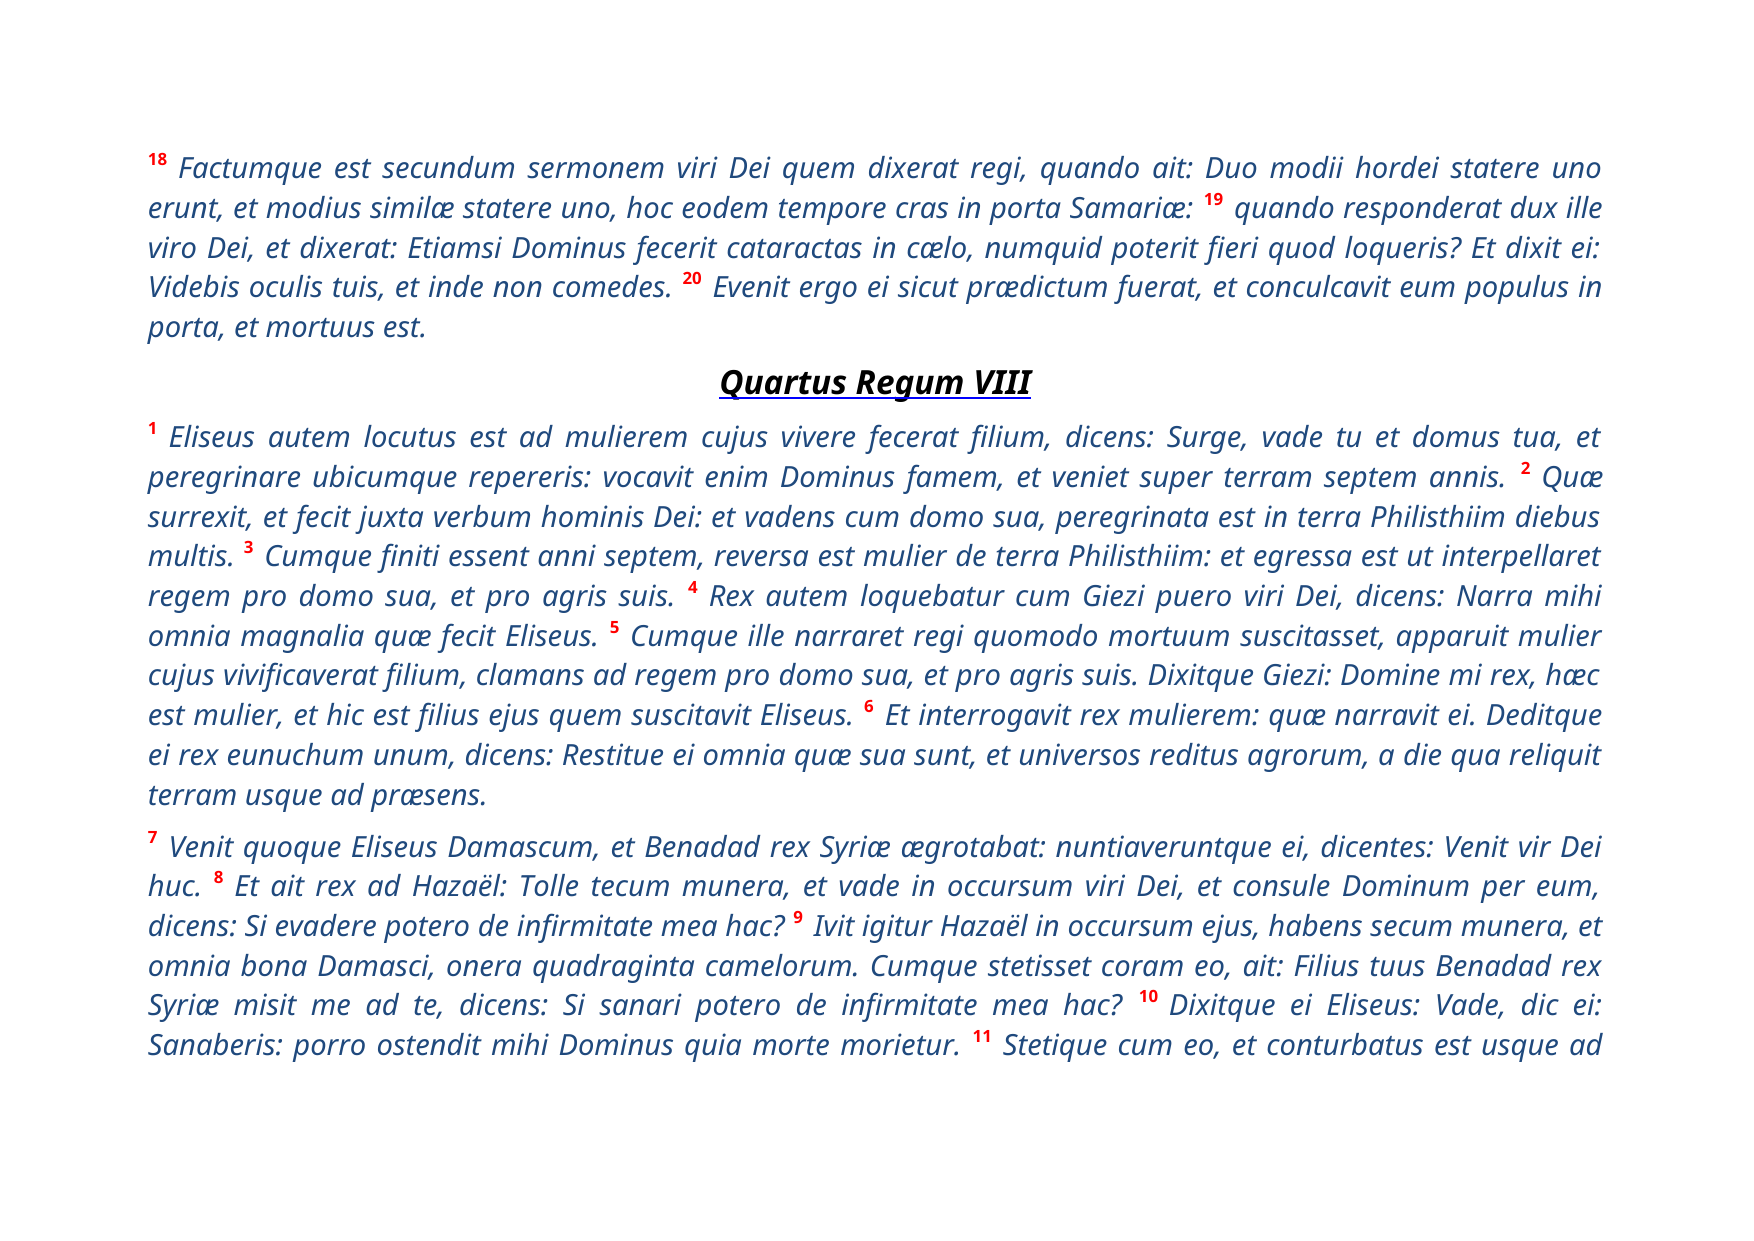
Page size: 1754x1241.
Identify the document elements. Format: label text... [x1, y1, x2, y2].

text 1 Eliseus autem locutus est ad mulierem cujus vivere fecerat filium, dicens: Surge, vade tu et domus tua, et peregrinare ubicumque repereris: vocavit enim Dominus famem, et veniet super terram septem annis. 2 Quæ surrexit, et fecit juxta verbum hominis Dei: et vadens cum domo sua, peregrinata est in terra Philisthiim diebus multis. 3 Cumque finiti essent anni septem, reversa est mulier de terra Philisthiim: et egressa est ut interpellaret regem pro domo sua, et pro agris suis. 4 Rex autem loquebatur cum Giezi puero viri Dei, dicens: Narra mihi omnia magnalia quæ fecit Eliseus. 5 Cumque ille narraret regi quomodo mortuum suscitasset, apparuit mulier cujus vivificaverat filium, clamans ad regem pro domo sua, et pro agris suis. Dixitque Giezi: Domine mi rex, hæc est mulier, et hic est filius ejus quem suscitavit Eliseus. 6 Et interrogavit rex mulierem: quæ narravit ei. Deditque ei rex eunuchum unum, dicens: Restitue ei omnia quæ sua sunt, et universos reditus agrorum, a die qua reliquit terram usque ad præsens. [148, 417, 1606, 813]
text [148, 826, 1606, 1064]
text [148, 148, 1606, 346]
text Quartus Regum VIII [148, 359, 1606, 404]
